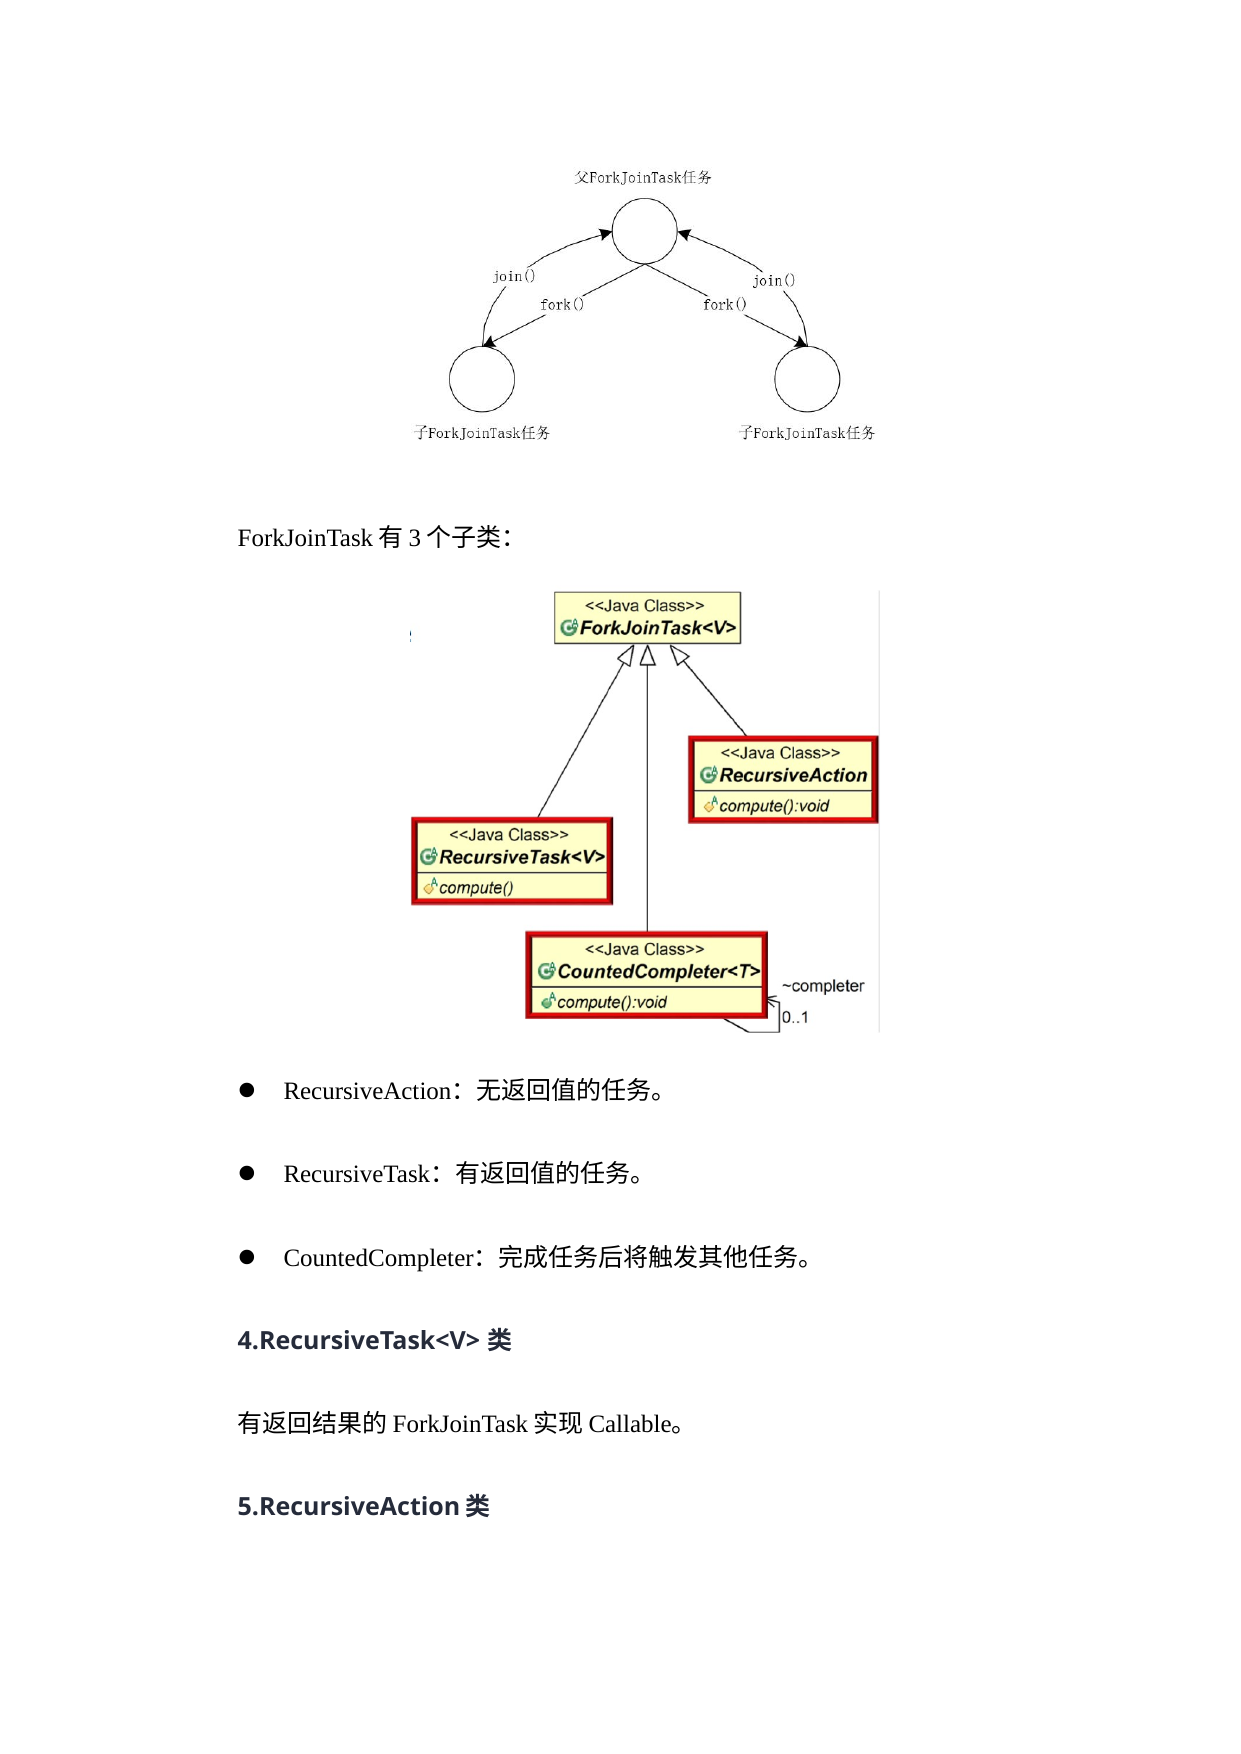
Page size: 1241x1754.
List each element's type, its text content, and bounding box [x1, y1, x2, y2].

picture [410, 585, 880, 1040]
list RecursiveAction：无返回值的任务。 [237, 1056, 1053, 1121]
text 5.RecursiveAction类 [187, 1472, 1053, 1537]
list RecursiveTask：有返回值的任务。 [237, 1139, 1053, 1204]
text 4.RecursiveTask<V> 类 [187, 1306, 1053, 1371]
text 有返回结果的ForkJoinTask实现Callable。 [187, 1389, 1053, 1454]
picture [382, 162, 908, 471]
list CountedCompleter：完成任务后将触发其他任务。 [237, 1223, 1053, 1288]
text ForkJoinTask有3个子类： [187, 503, 1053, 568]
